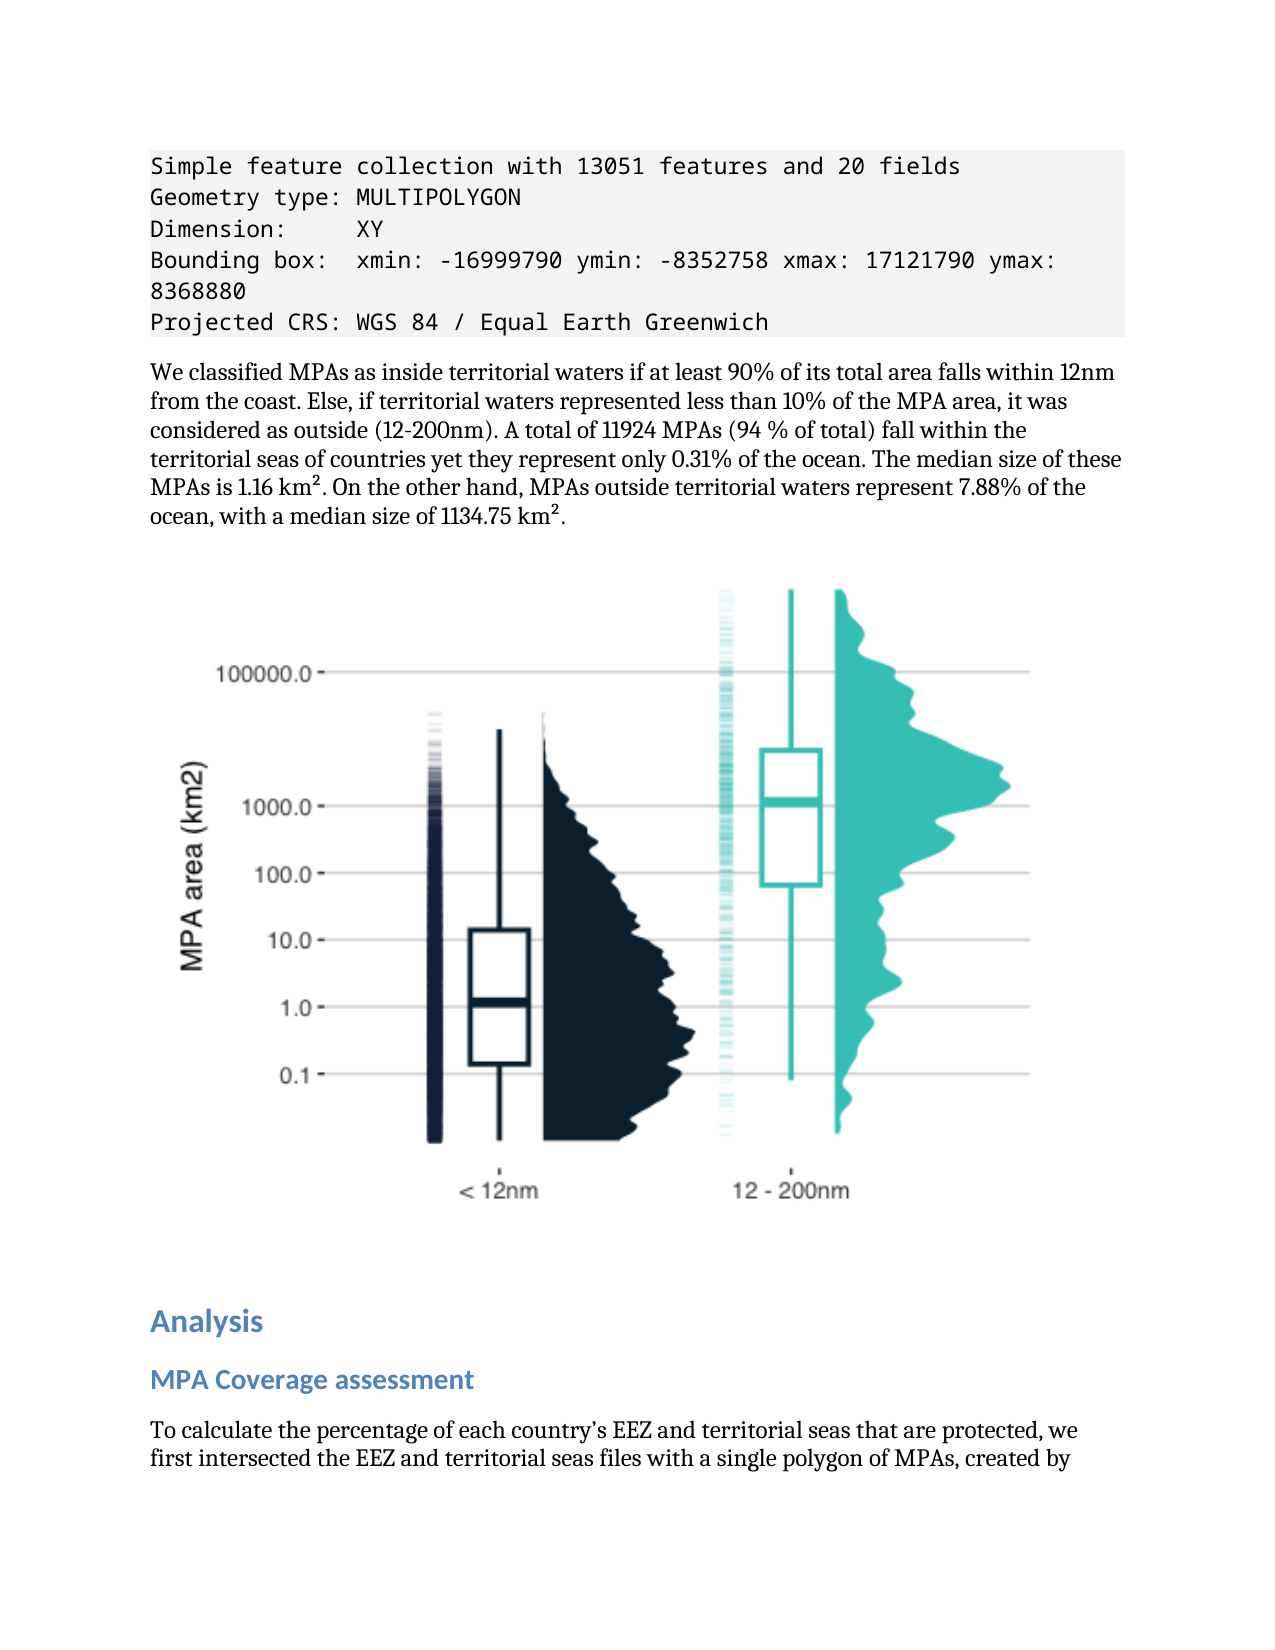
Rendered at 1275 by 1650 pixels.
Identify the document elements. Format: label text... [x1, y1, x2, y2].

subtitle MPA Coverage assessment [150, 1361, 1125, 1397]
subtitle Analysis [150, 1299, 1125, 1340]
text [150, 1416, 1125, 1473]
text We classified MPAs as inside territorial waters if at least 90% of its total area falls within 12nm from the coast. Else, if territorial waters represented less than 10% of the MPA area, it was considered as outside (12-200nm). A total of 11924 MPAs (94 % of total) fall within the territorial seas of countries yet they represent only 0.31% of the ocean. The median size of these MPAs is 1.16 km². On the other hand, MPAs outside territorial waters represent 7.88% of the ocean, with a median size of 1134.75 km². [150, 358, 1125, 531]
picture [168, 549, 1044, 1250]
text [150, 150, 1125, 337]
